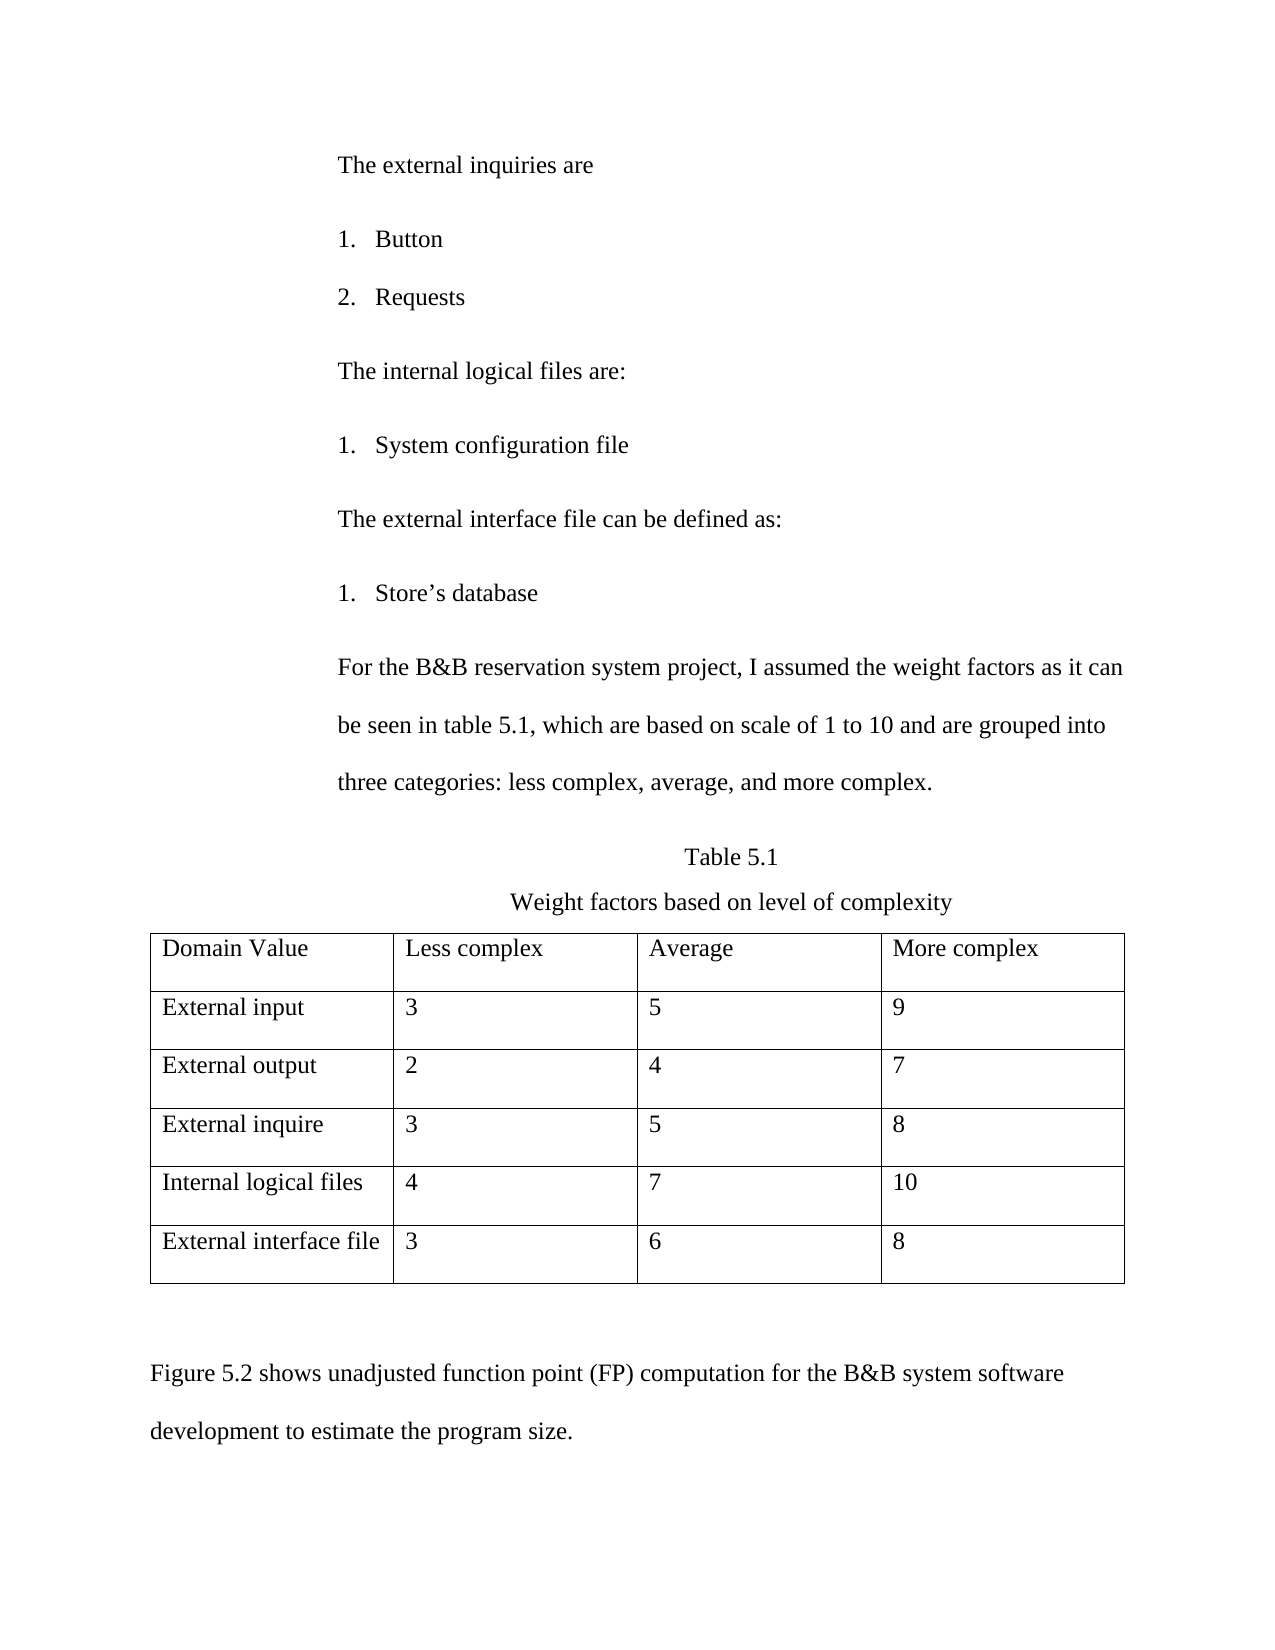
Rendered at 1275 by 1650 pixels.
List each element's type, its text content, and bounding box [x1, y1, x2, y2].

table_cell 5 [638, 1109, 881, 1166]
table_cell External inquire [151, 1109, 393, 1166]
table_cell Internal logical files [151, 1167, 393, 1225]
text For the B&B reservation system project, I assumed the weight factors as it can be seen in table 5.1, which are based on scale of 1 to 10 and are grouped into three categories: less complex, average, and more complex. [337, 652, 1125, 796]
text Figure 5.2 shows unadjusted function point (FP) computation for the B&B system software development to estimate the program size. [150, 1358, 1125, 1444]
text The external inquiries are [337, 150, 1125, 179]
table_cell External input [151, 992, 393, 1049]
table_cell 4 [394, 1167, 637, 1225]
table_cell 6 [638, 1226, 881, 1283]
table_cell 3 [394, 992, 637, 1049]
text Table 5.1 [337, 842, 1125, 870]
table_cell 10 [882, 1167, 1124, 1225]
table_header Less complex [394, 934, 637, 991]
text The internal logical files are: [337, 356, 1125, 384]
table_cell 3 [394, 1226, 637, 1283]
table_header Average [638, 934, 881, 991]
table_cell External interface file [151, 1226, 393, 1283]
table_cell External output [151, 1050, 393, 1108]
table_cell 8 [882, 1109, 1124, 1166]
table_cell 4 [638, 1050, 881, 1108]
table_cell 8 [882, 1226, 1124, 1283]
table_cell 7 [638, 1167, 881, 1225]
table_cell 7 [882, 1050, 1124, 1108]
list Button [337, 224, 1125, 253]
table_header More complex [882, 934, 1124, 991]
list System configuration file [337, 430, 1125, 459]
table_cell 2 [394, 1050, 637, 1108]
list Requests [337, 282, 1125, 310]
text The external interface file can be defined as: [337, 504, 1125, 533]
table_cell 5 [638, 992, 881, 1049]
table_cell 3 [394, 1109, 637, 1166]
list Store’s database [337, 578, 1125, 607]
text Weight factors based on level of complexity [337, 887, 1125, 916]
table_header Domain Value [151, 934, 393, 991]
table_cell 9 [882, 992, 1124, 1049]
